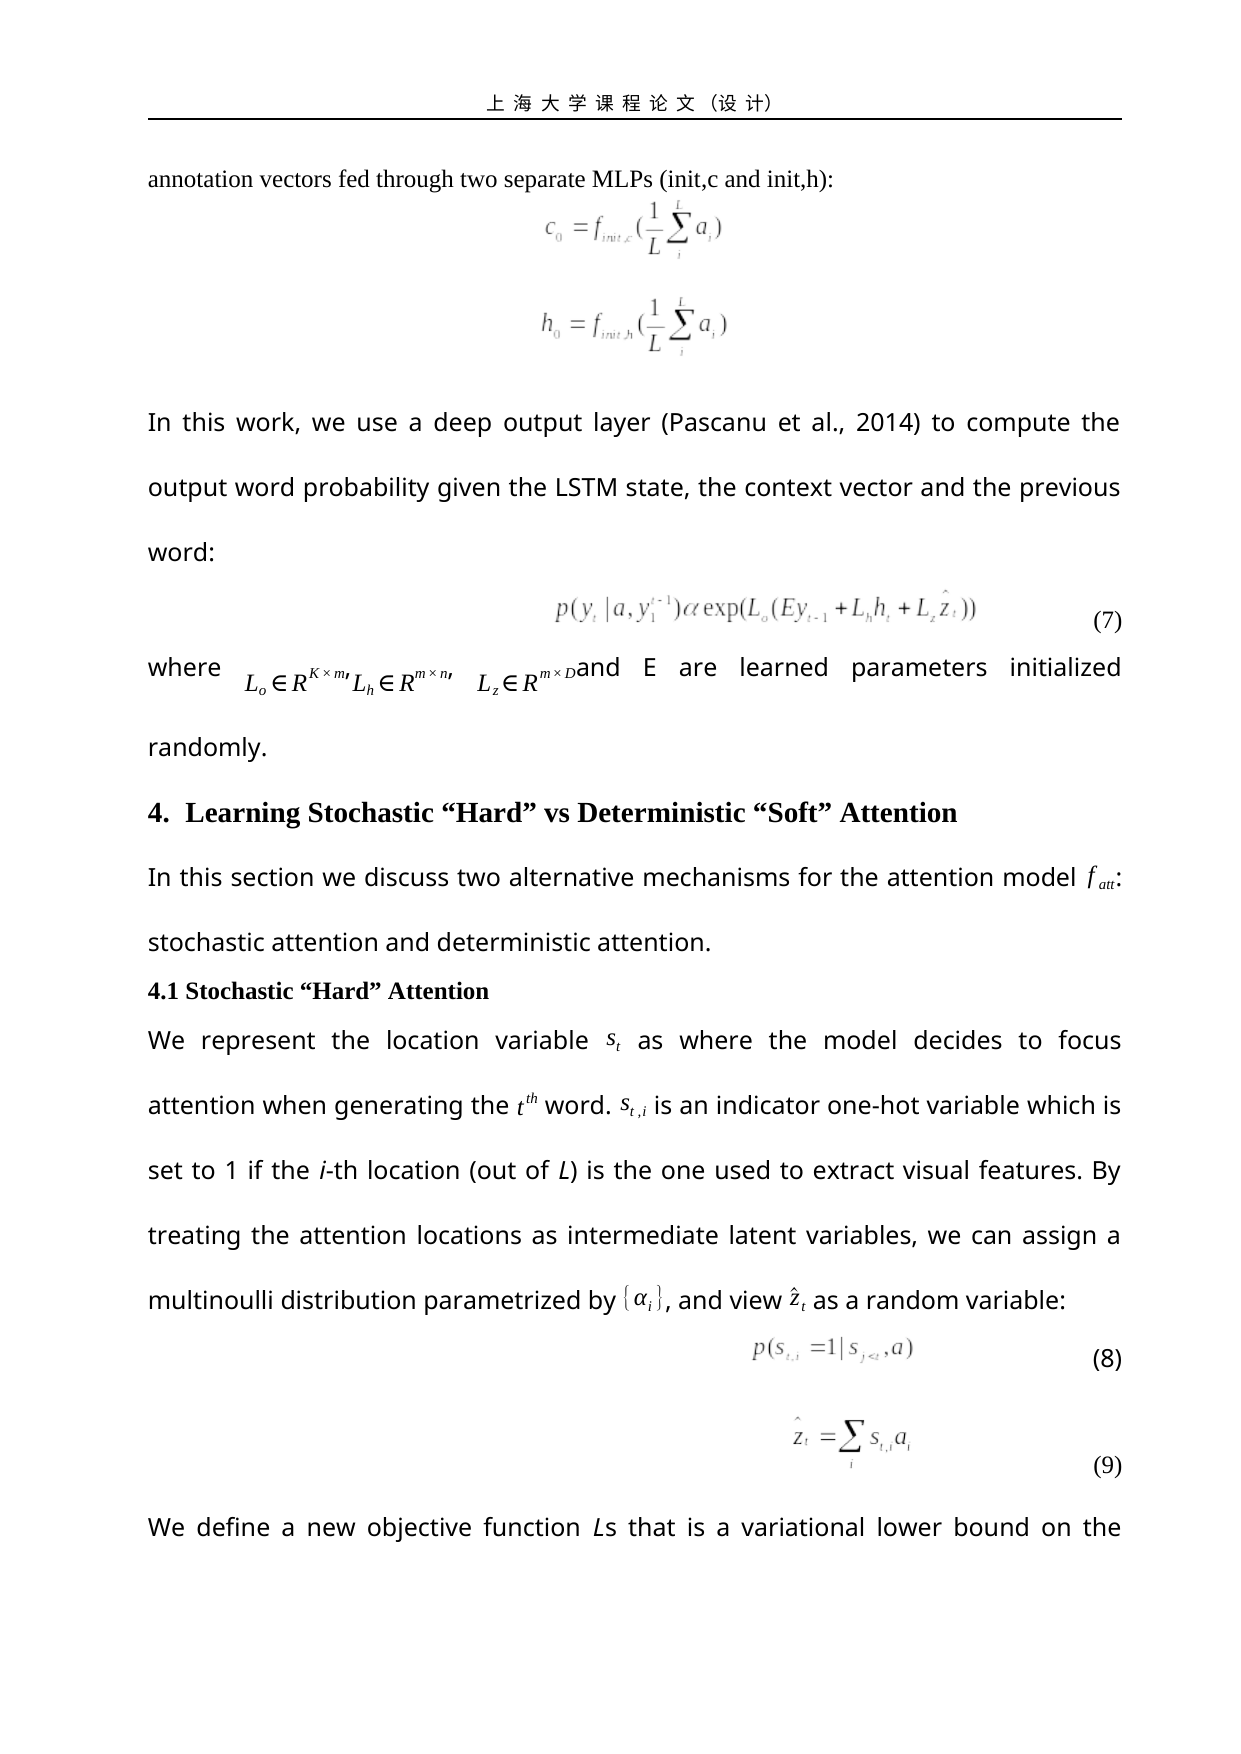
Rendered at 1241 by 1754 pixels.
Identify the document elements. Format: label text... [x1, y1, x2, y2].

text where ,, and E are learned parameters initialized randomly. [148, 649, 1122, 779]
text In this section we discuss two alternative mechanisms for the attention model : stochastic attention and deterministic attention. [148, 844, 1122, 974]
text (7) [148, 584, 1122, 649]
text 4.1 Stochastic “Hard” Attention [148, 974, 1122, 1007]
list Learning Stochastic “Hard” vs Deterministic “Soft” Attention [148, 779, 1122, 844]
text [148, 162, 1122, 194]
text (9) [148, 1397, 1122, 1494]
text (8) [148, 1332, 1122, 1397]
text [148, 1494, 1122, 1559]
text We represent the location variable as where the model decides to focus attention when generating the word. is an indicator one-hot variable which is set to 1 if the i-th location (out of L) is the one used to extract visual features. By treating the attention locations as intermediate latent variables, we can assign a multinoulli distribution parametrized by , and view as a random variable: [148, 1007, 1122, 1332]
text In this work, we use a deep output layer (Pascanu et al., 2014) to compute the output word probability given the LSTM state, the context vector and the previous word: [148, 389, 1122, 584]
